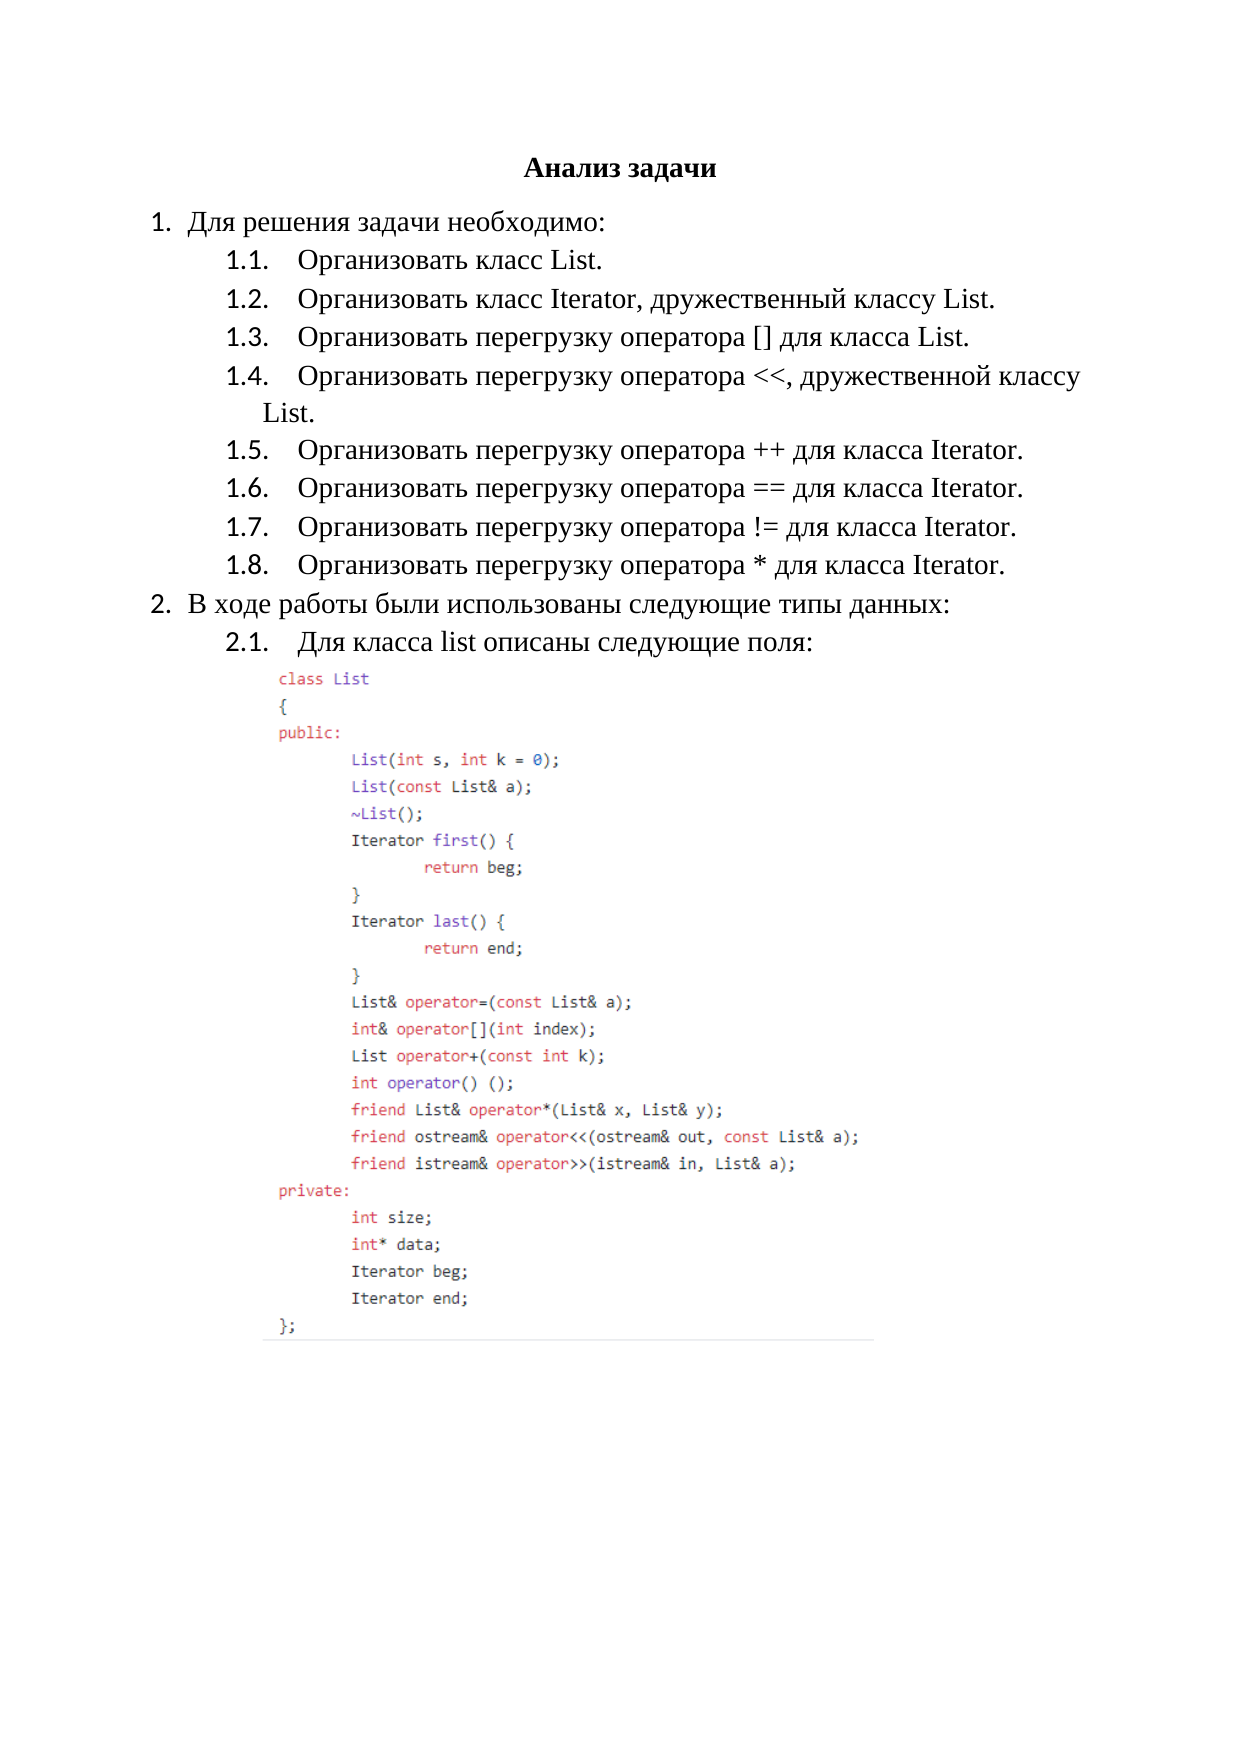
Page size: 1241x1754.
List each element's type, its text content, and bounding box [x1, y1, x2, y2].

list Организовать перегрузку оператора <<, дружественной классу List. [225, 357, 1090, 428]
picture [262, 661, 874, 1359]
list Организовать класс List. [225, 241, 1090, 277]
text Анализ задачи [150, 150, 1090, 183]
list В ходе работы были использованы следующие типы данных: [150, 585, 1090, 620]
list Организовать класс Iterator, дружественный классу List. [225, 280, 1090, 315]
list Организовать перегрузку оператора != для класса Iterator. [225, 508, 1090, 543]
list Для решения задачи необходимо: [150, 203, 1090, 238]
list Организовать перегрузку оператора == для класса Iterator. [225, 469, 1090, 505]
list Организовать перегрузку оператора * для класса Iterator. [225, 546, 1090, 582]
list Организовать перегрузку оператора [] для класса List. [225, 318, 1090, 354]
list Организовать перегрузку оператора ++ для класса Iterator. [225, 431, 1090, 467]
